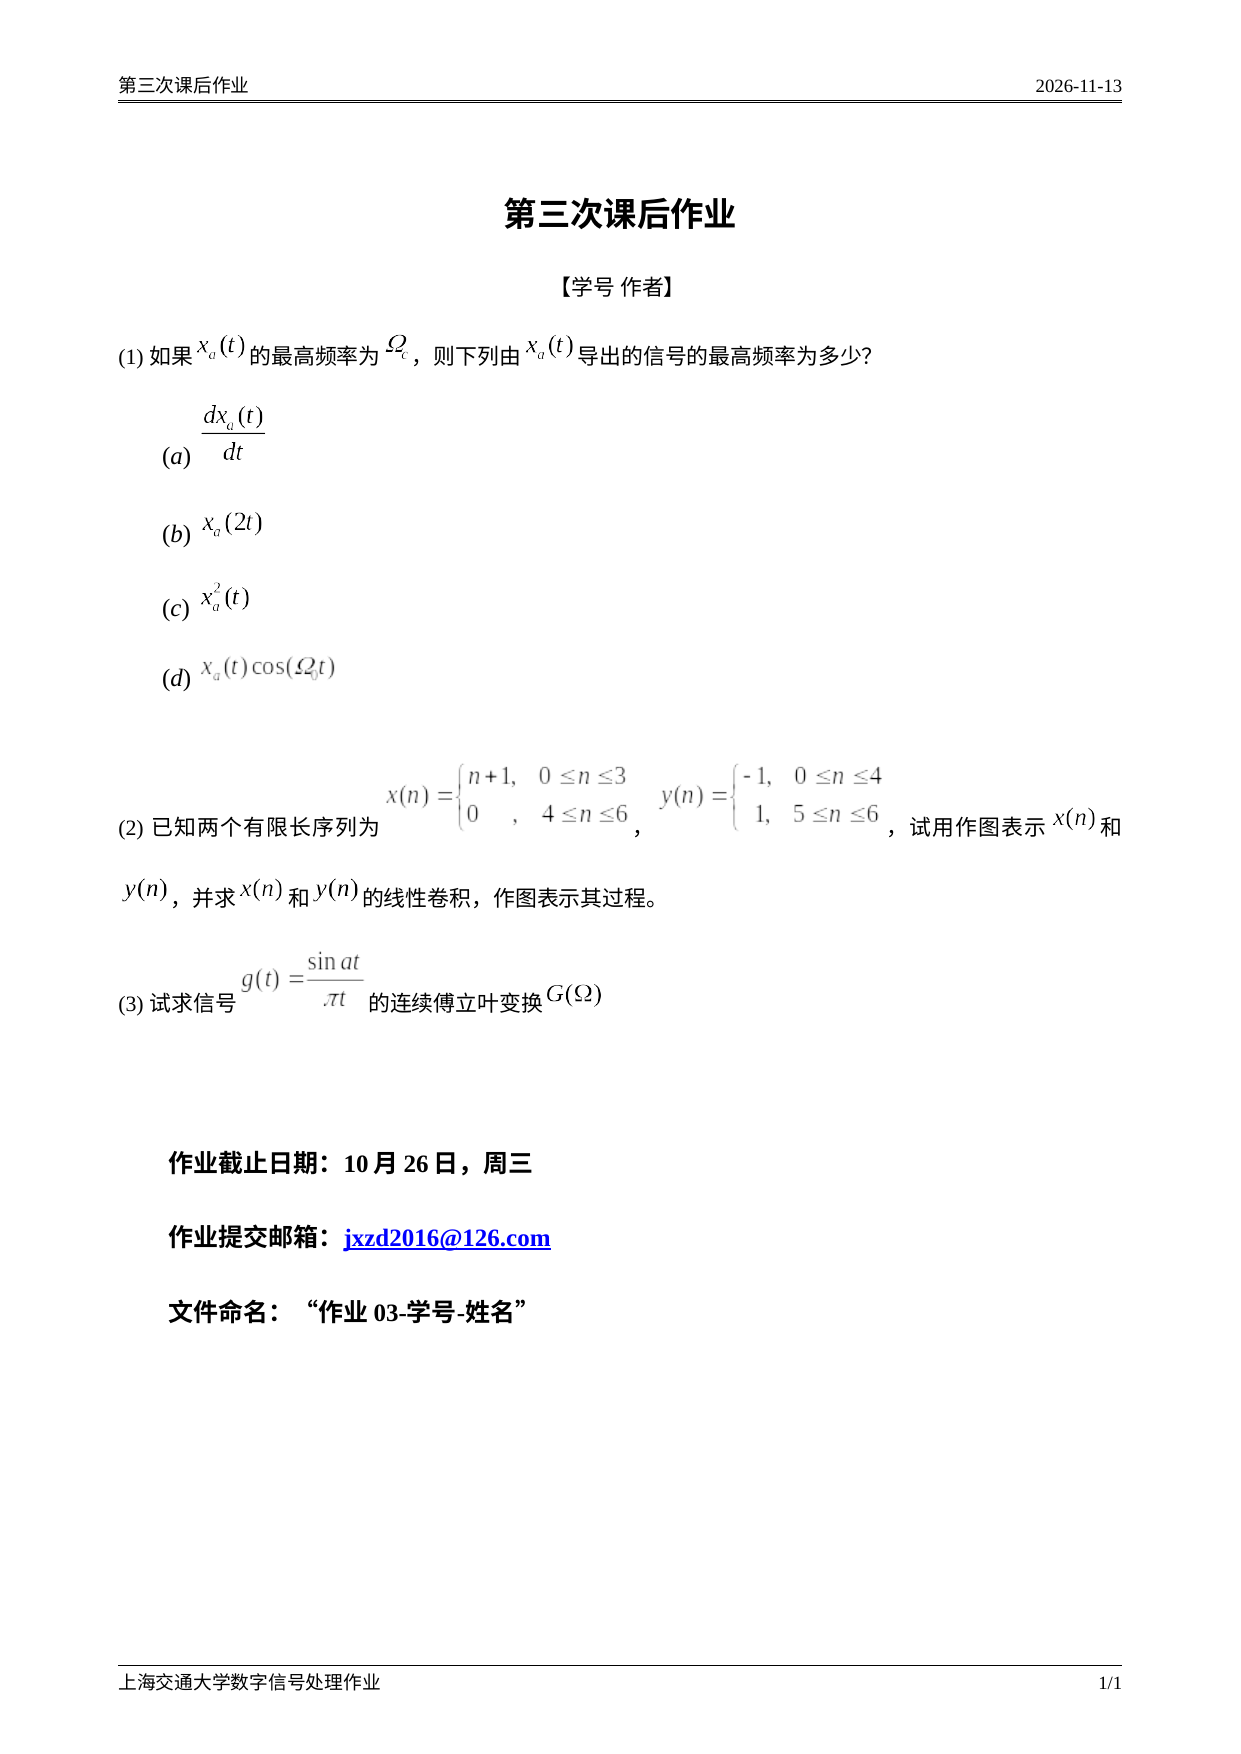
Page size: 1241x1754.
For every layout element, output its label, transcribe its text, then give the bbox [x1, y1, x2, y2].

text (d) [118, 649, 1122, 714]
text 作业提交邮箱：jxzd2016@126.com [118, 1203, 1122, 1268]
title 第三次课后作业 [118, 179, 1122, 244]
text (a) [118, 400, 1122, 497]
text (2) 已知两个有限长序列为，，试用作图表示和，并求和的线性卷积，作图表示其过程。 [118, 760, 1122, 939]
text 作业截止日期：10月26日，周三 [118, 1129, 1122, 1194]
text 文件命名：“作业03-学号-姓名” [118, 1278, 1122, 1343]
text (b) [118, 504, 1122, 569]
text (3) 试求信号的连续傅立叶变换 [118, 947, 1122, 1044]
text (c) [118, 577, 1122, 642]
text (1) 如果的最高频率为，则下列由导出的信号的最高频率为多少？ [118, 327, 1122, 392]
